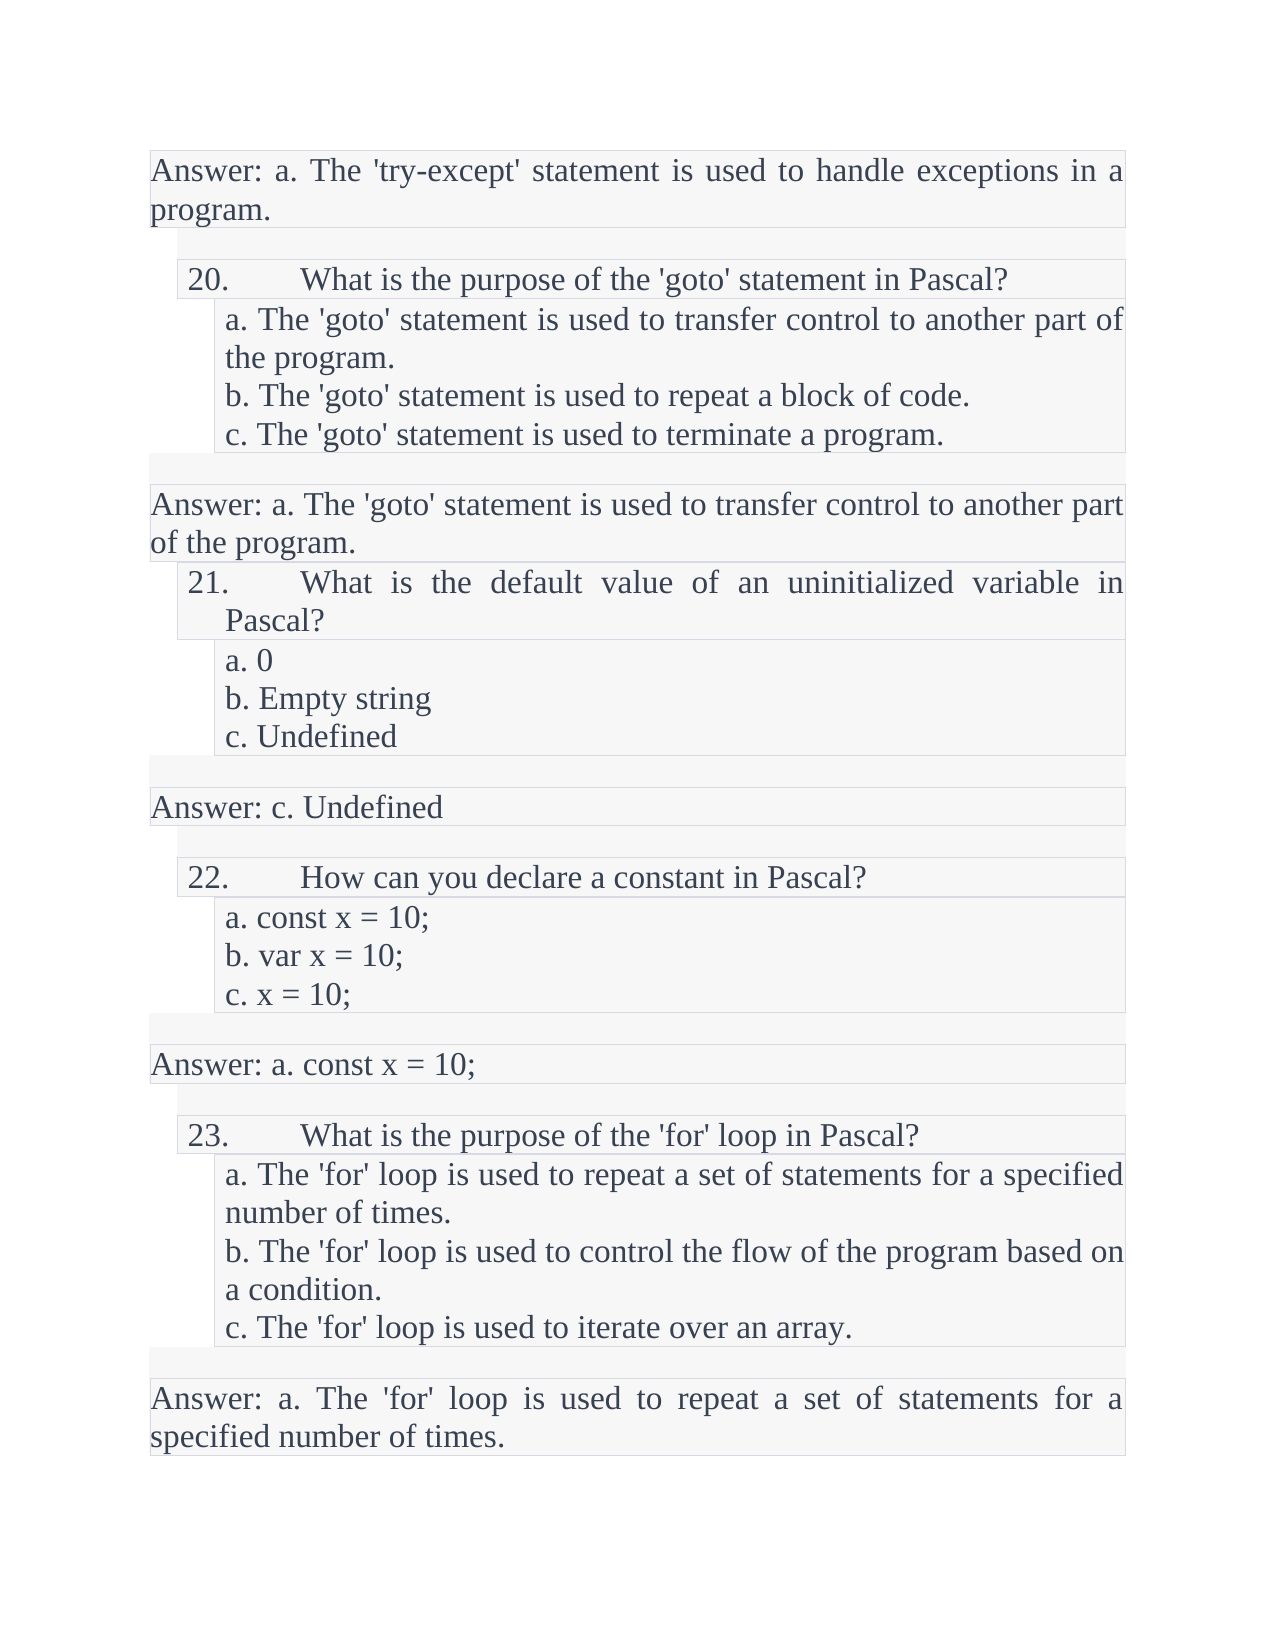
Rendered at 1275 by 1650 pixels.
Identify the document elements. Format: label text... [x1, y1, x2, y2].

list What is the purpose of the 'goto' statement in Pascal? [178, 260, 1125, 298]
list c. Undefined [215, 716, 1125, 755]
list a. const x = 10; [215, 898, 1125, 935]
text Answer: a. The 'try-except' statement is used to handle exceptions in a program. [151, 151, 1125, 227]
text Answer: c. Undefined [151, 788, 1125, 825]
list How can you declare a constant in Pascal? [178, 858, 1125, 896]
list c. The 'for' loop is used to iterate over an array. [215, 1307, 1125, 1346]
text Answer: a. The 'for' loop is used to repeat a set of statements for a specified number of times. [151, 1379, 1125, 1455]
list b. var x = 10; [215, 935, 1125, 973]
list c. The 'goto' statement is used to terminate a program. [215, 413, 1125, 452]
list What is the default value of an uninitialized variable in Pascal? [178, 563, 1125, 639]
list b. Empty string [215, 678, 1125, 716]
text Answer: a. const x = 10; [151, 1045, 1125, 1083]
list c. x = 10; [215, 973, 1125, 1012]
list What is the purpose of the 'for' loop in Pascal? [178, 1116, 1125, 1153]
text Answer: a. The 'goto' statement is used to transfer control to another part of the program. [151, 485, 1125, 561]
list b. The 'goto' statement is used to repeat a block of code. [215, 375, 1125, 413]
list a. 0 [215, 640, 1125, 678]
list a. The 'goto' statement is used to transfer control to another part of the program. [215, 299, 1125, 375]
list a. The 'for' loop is used to repeat a set of statements for a specified number of times. [215, 1155, 1125, 1231]
list b. The 'for' loop is used to control the flow of the program based on a condition. [215, 1231, 1125, 1307]
